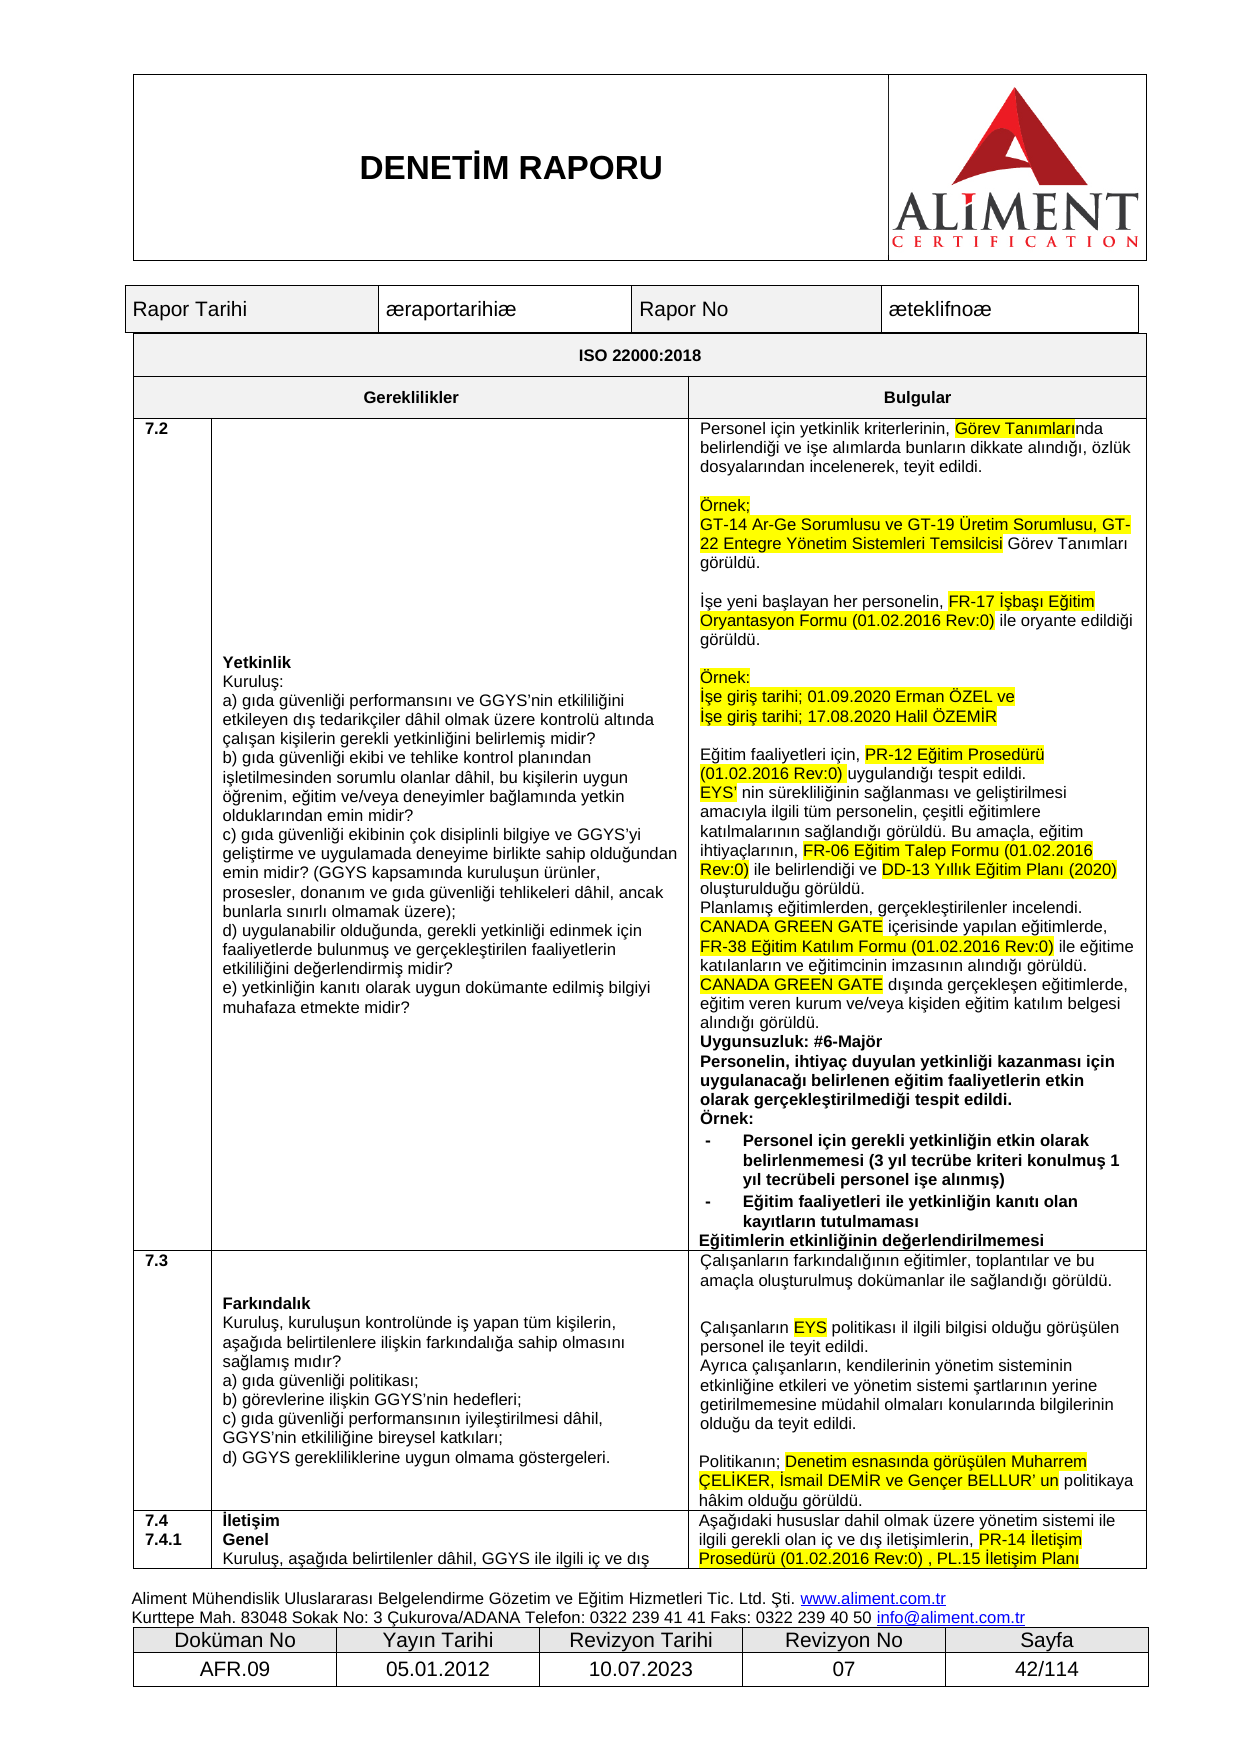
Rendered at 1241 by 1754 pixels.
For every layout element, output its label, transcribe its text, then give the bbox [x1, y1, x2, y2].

table_cell Çalışanların farkındalığının eğitimler, toplantılar ve bu amaçla oluşturulmuş dokümanlar ile sağlandığı görüldü. Çalışanların EYS politikası il ilgili bilgisi olduğu görüşülen personel ile teyit edildi. Ayrıca çalışanların, kendilerinin yönetim sisteminin etkinliğine etkileri ve yönetim sistemi şartlarının yerine getirilmemesine müdahil olmaları konularında bilgilerinin olduğu da teyit edildi. Politikanın; Denetim esnasında görüşülen Muharrem ÇELİKER, İsmail DEMİR ve Gençer BELLUR’ un politikaya hâkim olduğu görüldü. [689, 1251, 1146, 1509]
table_cell 7.4 7.4.1 [134, 1511, 211, 1568]
picture [888, 79, 1142, 255]
table_cell Farkındalık Kuruluş, kuruluşun kontrolünde iş yapan tüm kişilerin, aşağıda belirtilenlere ilişkin farkındalığa sahip olmasını sağlamış mıdır? a) gıda güvenliği politikası; b) görevlerine ilişkin GGYS’nin hedefleri; c) gıda güvenliği performansının iyileştirilmesi dâhil, GGYS’nin etkililiğine bireysel katkıları; d) GGYS gerekliliklerine uygun olmama göstergeleri. [212, 1251, 688, 1509]
table_cell 7.2 [134, 419, 211, 1250]
table_cell 7.3 [134, 1251, 211, 1509]
table_header ISO 22000:2018 [134, 334, 1146, 376]
table_cell Personel için yetkinlik kriterlerinin, Görev Tanımlarında belirlendiği ve işe alımlarda bunların dikkate alındığı, özlük dosyalarından incelenerek, teyit edildi. Örnek; GT-14 Ar-Ge Sorumlusu ve GT-19 Üretim Sorumlusu, GT-22 Entegre Yönetim Sistemleri Temsilcisi Görev Tanımları görüldü. İşe yeni başlayan her personelin, FR-17 İşbaşı Eğitim Oryantasyon Formu (01.02.2016 Rev:0) ile oryante edildiği görüldü. Örnek: İşe giriş tarihi; 01.09.2020 Erman ÖZEL ve İşe giriş tarihi; 17.08.2020 Halil ÖZEMİR Eğitim faaliyetleri için, PR-12 Eğitim Prosedürü (01.02.2016 Rev:0) uygulandığı tespit edildi. EYS’ nin sürekliliğinin sağlanması ve geliştirilmesi amacıyla ilgili tüm personelin, çeşitli eğitimlere katılmalarının sağlandığı görüldü. Bu amaçla, eğitim ihtiyaçlarının, FR-06 Eğitim Talep Formu (01.02.2016 Rev:0) ile belirlendiği ve DD-13 Yıllık Eğitim Planı (2020) oluşturulduğu görüldü. Planlamış eğitimlerden, gerçekleştirilenler incelendi. CANADA GREEN GATE içerisinde yapılan eğitimlerde, FR-38 Eğitim Katılım Formu (01.02.2016 Rev:0) ile eğitime katılanların ve eğitimcinin imzasının alındığı görüldü. CANADA GREEN GATE dışında gerçekleşen eğitimlerde, eğitim veren kurum ve/veya kişiden eğitim katılım belgesi alındığı görüldü. Uygunsuzluk: #6-Majör Personelin, ihtiyaç duyulan yetkinliği kazanması için uygulanacağı belirlenen eğitim faaliyetlerin etkin olarak gerçekleştirilmediği tespit edildi. Örnek: Personel için gerekli yetkinliğin etkin olarak belirlenmemesi (3 yıl tecrübe kriteri konulmuş 1 yıl tecrübeli personel işe alınmış) Eğitim faaliyetleri ile yetkinliğin kanıtı olan kayıtların tutulmaması Eğitimlerin etkinliğinin değerlendirilmemesi [689, 419, 1146, 1250]
table_cell Yetkinlik Kuruluş: a) gıda güvenliği performansını ve GGYS’nin etkililiğini etkileyen dış tedarikçiler dâhil olmak üzere kontrolü altında çalışan kişilerin gerekli yetkinliğini belirlemiş midir? b) gıda güvenliği ekibi ve tehlike kontrol planından işletilmesinden sorumlu olanlar dâhil, bu kişilerin uygun öğrenim, eğitim ve/veya deneyimler bağlamında yetkin olduklarından emin midir? c) gıda güvenliği ekibinin çok disiplinli bilgiye ve GGYS’yi geliştirme ve uygulamada deneyime birlikte sahip olduğundan emin midir? (GGYS kapsamında kuruluşun ürünler, prosesler, donanım ve gıda güvenliği tehlikeleri dâhil, ancak bunlarla sınırlı olmamak üzere); d) uygulanabilir olduğunda, gerekli yetkinliği edinmek için faaliyetlerde bulunmuş ve gerçekleştirilen faaliyetlerin etkililiğini değerlendirmiş midir? e) yetkinliğin kanıtı olarak uygun dokümante edilmiş bilgiyi muhafaza etmekte midir? [212, 419, 688, 1250]
table_cell Bulgular [689, 377, 1146, 418]
table_cell Gereklilikler [134, 377, 688, 418]
